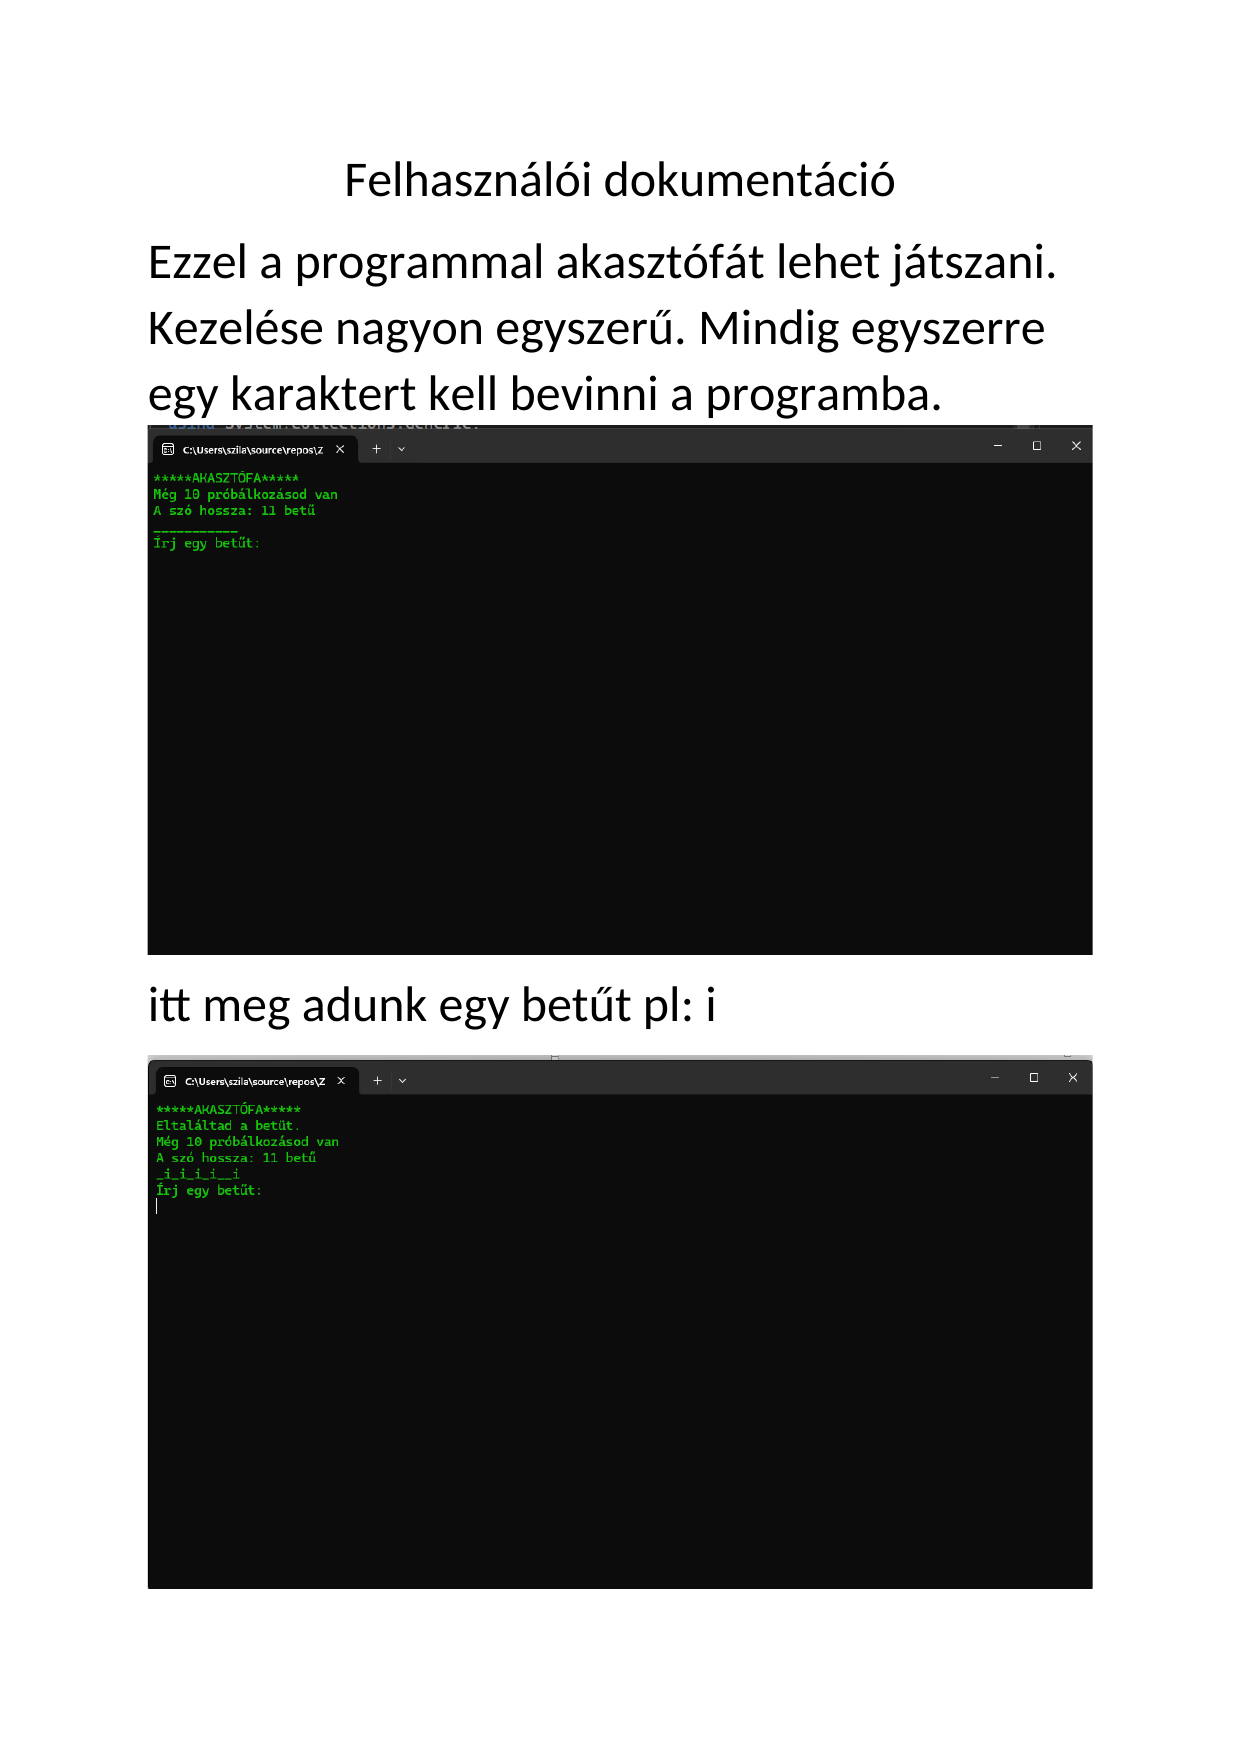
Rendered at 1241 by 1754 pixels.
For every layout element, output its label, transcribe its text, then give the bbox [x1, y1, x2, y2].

picture [147, 425, 1093, 955]
text Felhasználói dokumentáció [148, 148, 1093, 209]
text itt meg adunk egy betűt pl: i [148, 973, 1093, 1034]
picture [147, 1055, 1093, 1589]
text Ezzel a programmal akasztófát lehet játszani. Kezelése nagyon egyszerű. Mindig egyszerre egy karaktert kell bevinni a programba. [148, 230, 1093, 425]
